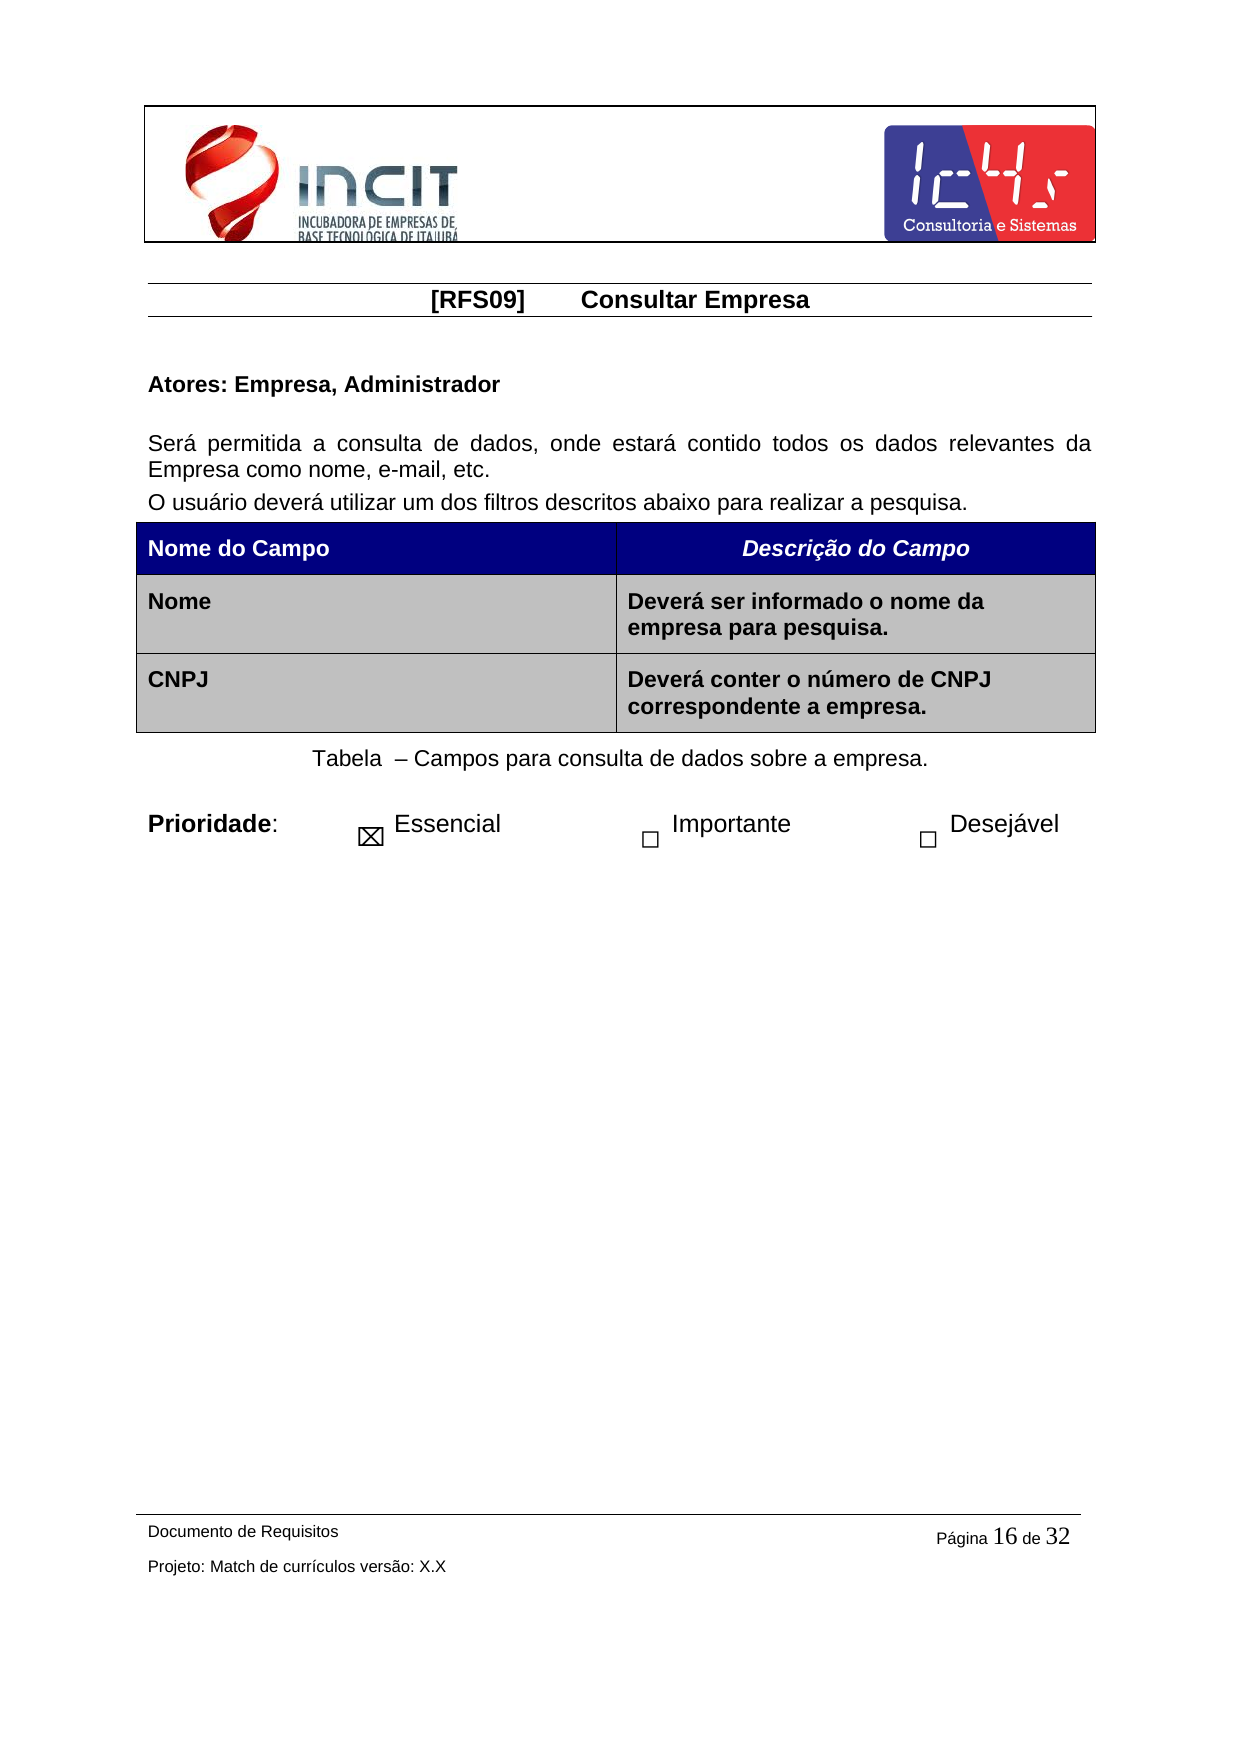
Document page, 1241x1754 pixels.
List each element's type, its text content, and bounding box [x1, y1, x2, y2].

table_header Nome do Campo [137, 523, 616, 574]
text O usuário deverá utilizar um dos filtros descritos abaixo para realizar a pesquisa. [148, 489, 1092, 515]
table_cell CNPJ [137, 654, 616, 732]
text Será permitida a consulta de dados, onde estará contido todos os dados relevantes da Empresa como nome, e-mail, etc. [148, 430, 1092, 483]
table_header Descrição do Campo [617, 523, 1095, 574]
table_header ⌧ [345, 784, 394, 970]
table_header ◻ [623, 784, 672, 970]
table_cell Deverá ser informado o nome da empresa para pesquisa. [617, 575, 1095, 653]
table_cell Nome [137, 575, 616, 653]
list Consultar Empresa [148, 284, 1092, 316]
table_header Prioridade: [136, 784, 345, 970]
table_header ◻ [901, 784, 949, 970]
text Atores: Empresa, Administrador [148, 371, 1092, 397]
picture [185, 125, 458, 241]
picture [884, 125, 1095, 241]
text Tabela – Campos para consulta de dados sobre a empresa. [148, 745, 1092, 771]
table_header Desejável [950, 784, 1109, 970]
table_cell Deverá conter o número de CNPJ correspondente a empresa. [617, 654, 1095, 732]
table_header Essencial [394, 784, 623, 970]
table_header Importante [672, 784, 901, 970]
